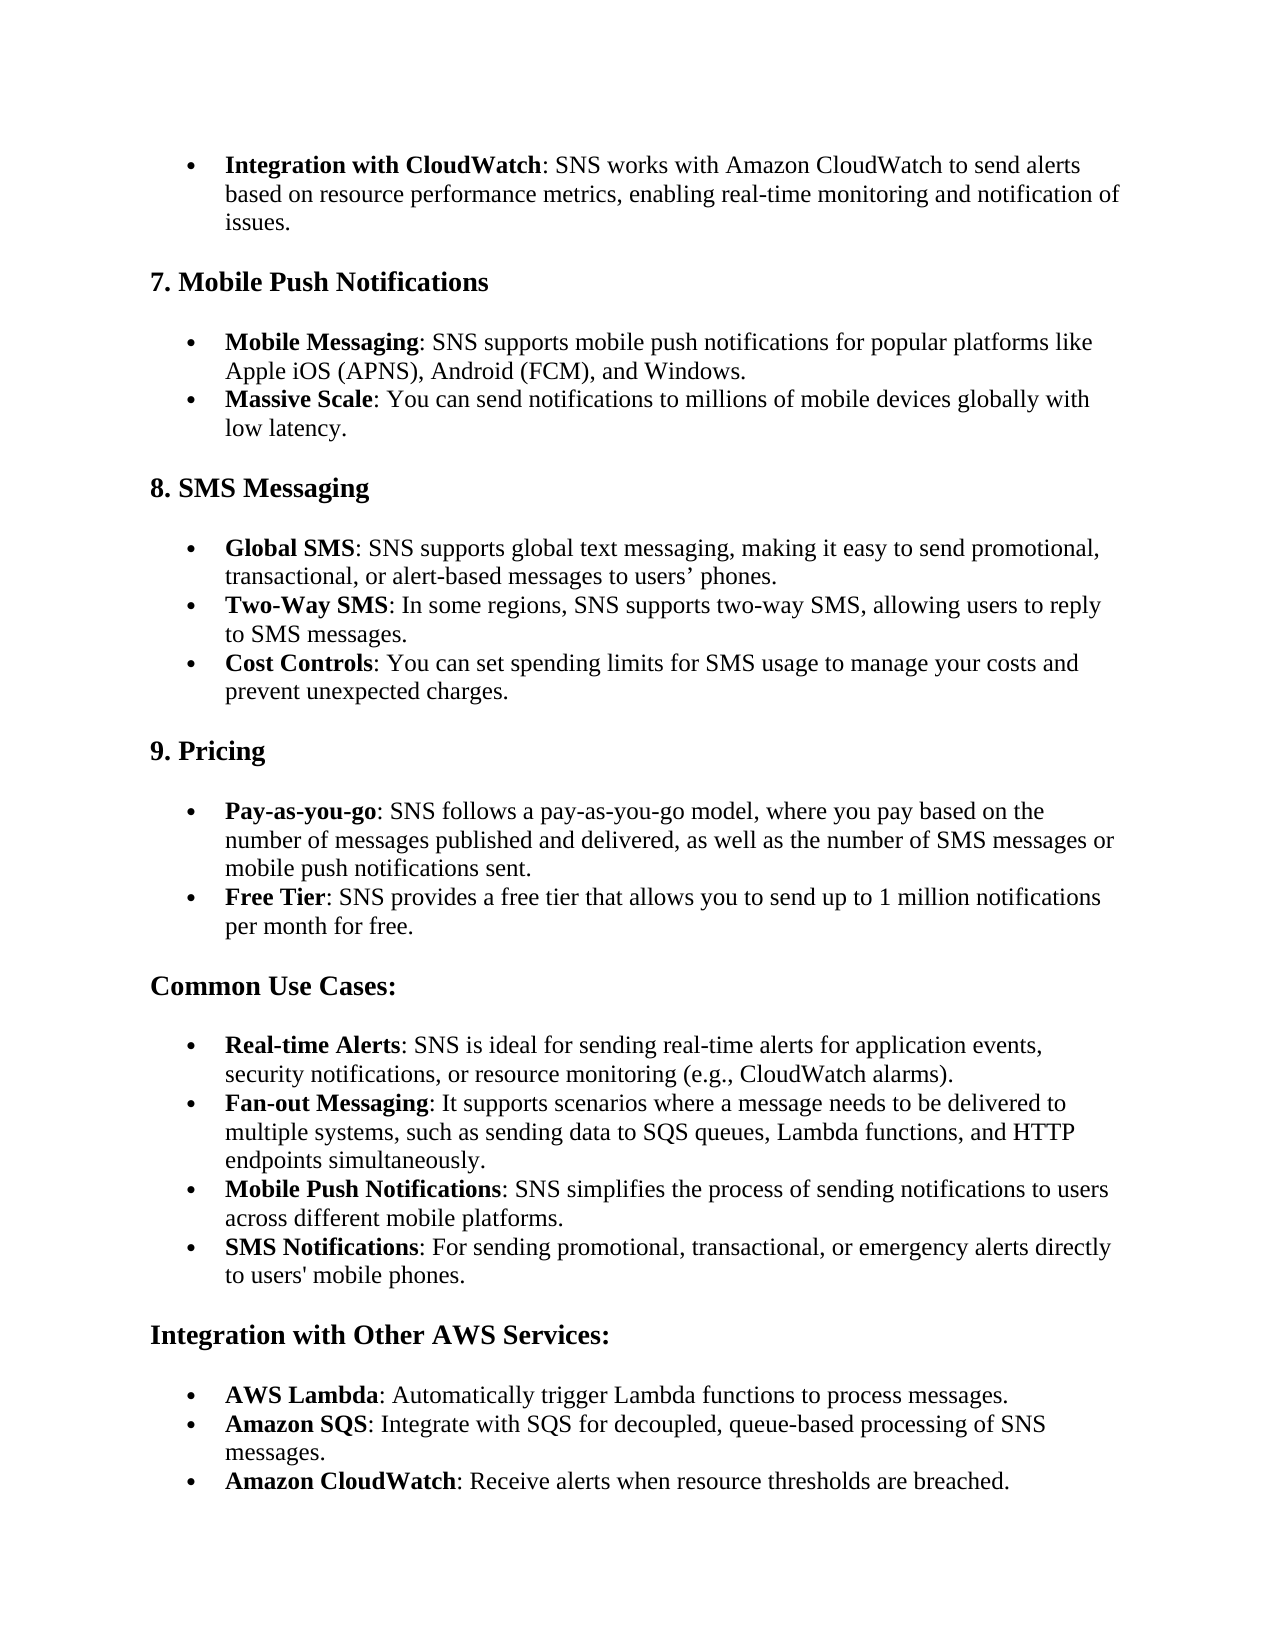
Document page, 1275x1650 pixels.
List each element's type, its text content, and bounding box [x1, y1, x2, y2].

text Common Use Cases: [150, 969, 1125, 1001]
list Real-time Alerts: SNS is ideal for sending real-time alerts for application events, security notifications, or resource monitoring (e.g., CloudWatch alarms). [187, 1030, 1125, 1088]
list AWS Lambda: Automatically trigger Lambda functions to process messages. [187, 1380, 1125, 1409]
list SMS Notifications: For sending promotional, transactional, or emergency alerts directly to users' mobile phones. [187, 1232, 1125, 1289]
list Integration with CloudWatch: SNS works with Amazon CloudWatch to send alerts based on resource performance metrics, enabling real-time monitoring and notification of issues. [187, 150, 1125, 236]
list Amazon SQS: Integrate with SQS for decoupled, queue-based processing of SNS messages. [187, 1409, 1125, 1466]
list Mobile Push Notifications: SNS simplifies the process of sending notifications to users across different mobile platforms. [187, 1174, 1125, 1232]
list Mobile Messaging: SNS supports mobile push notifications for popular platforms like Apple iOS (APNS), Android (FCM), and Windows. [187, 327, 1125, 384]
text Integration with Other AWS Services: [150, 1318, 1125, 1351]
list Two-Way SMS: In some regions, SNS supports two-way SMS, allowing users to reply to SMS messages. [187, 590, 1125, 648]
list Massive Scale: You can send notifications to millions of mobile devices globally with low latency. [187, 384, 1125, 442]
list Pay-as-you-go: SNS follows a pay-as-you-go model, where you pay based on the number of messages published and delivered, as well as the number of SMS messages or mobile push notifications sent. [187, 796, 1125, 882]
list Cost Controls: You can set spending limits for SMS usage to manage your costs and prevent unexpected charges. [187, 648, 1125, 705]
text 9. Pricing [150, 734, 1125, 767]
list Amazon CloudWatch: Receive alerts when resource thresholds are breached. [187, 1466, 1125, 1495]
text 7. Mobile Push Notifications [150, 265, 1125, 298]
list Global SMS: SNS supports global text messaging, making it easy to send promotional, transactional, or alert-based messages to users’ phones. [187, 533, 1125, 590]
list Fan-out Messaging: It supports scenarios where a message needs to be delivered to multiple systems, such as sending data to SQS queues, Lambda functions, and HTTP endpoints simultaneously. [187, 1088, 1125, 1174]
text 8. SMS Messaging [150, 471, 1125, 503]
list Free Tier: SNS provides a free tier that allows you to send up to 1 million notifications per month for free. [187, 882, 1125, 940]
